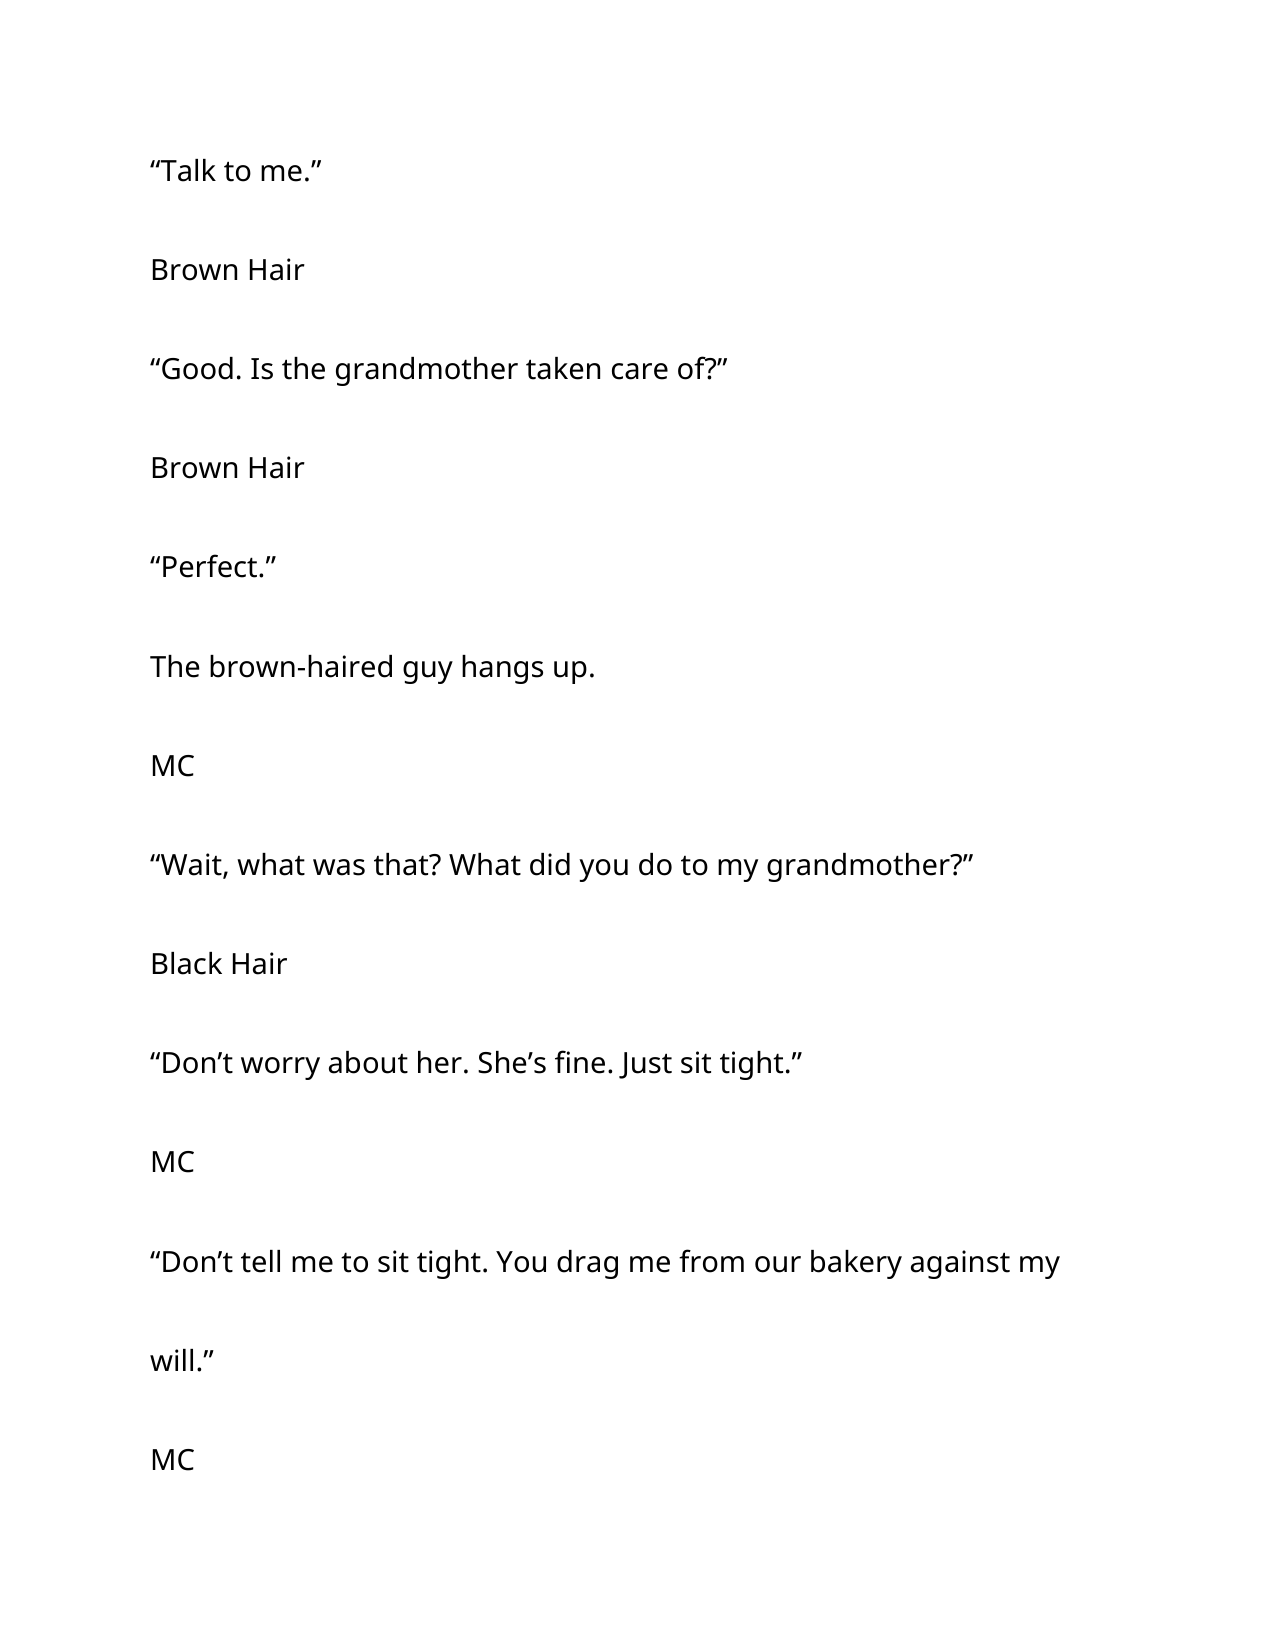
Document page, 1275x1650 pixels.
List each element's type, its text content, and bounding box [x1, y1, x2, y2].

text Black Hair [150, 943, 1125, 983]
text “Good. Is the grandmother taken care of?” [150, 348, 1125, 388]
text Brown Hair [150, 249, 1125, 289]
text MC [150, 1142, 1125, 1181]
text The brown-haired guy hangs up. [150, 646, 1125, 686]
text MC [150, 1439, 1125, 1479]
text “Wait, what was that? What did you do to my grandmother?” [150, 844, 1125, 884]
text Brown Hair [150, 447, 1125, 487]
text “Talk to me.” [150, 150, 1125, 190]
text “Don’t worry about her. She’s fine. Just sit tight.” [150, 1042, 1125, 1082]
text “Perfect.” [150, 547, 1125, 586]
text “Don’t tell me to sit tight. You drag me from our bakery against my will.” [150, 1241, 1125, 1380]
text MC [150, 745, 1125, 785]
